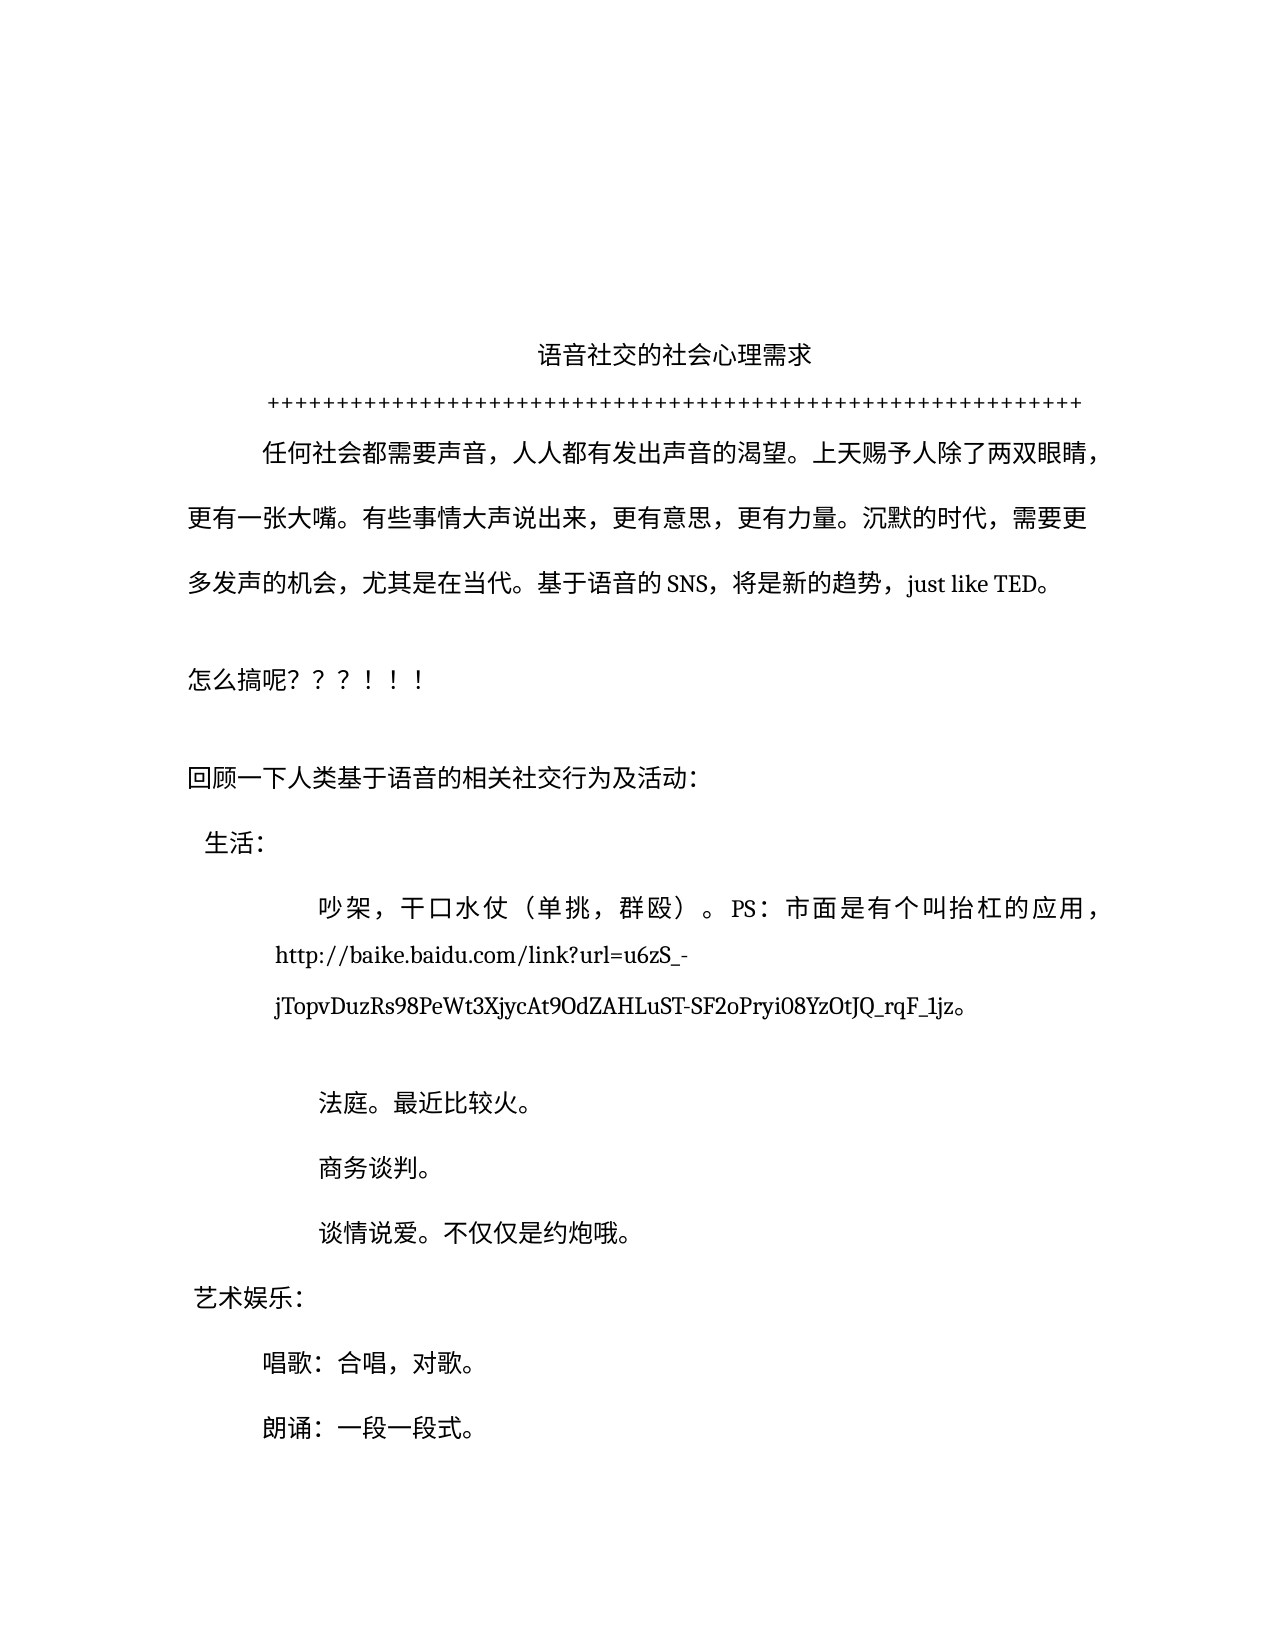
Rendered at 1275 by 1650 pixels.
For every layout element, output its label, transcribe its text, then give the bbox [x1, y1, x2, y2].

text 法庭。最近比较火。 [275, 1069, 1087, 1134]
text 怎么搞呢？？？！！！ [187, 646, 1087, 711]
text 唱歌：合唱，对歌。 [187, 1329, 1087, 1394]
text 语音社交的社会心理需求 [187, 321, 1087, 386]
text 艺术娱乐： [187, 1264, 1087, 1329]
text 谈情说爱。不仅仅是约炮哦。 [275, 1199, 1087, 1264]
text 吵架，干口水仗（单挑，群殴）。PS：市面是有个叫抬杠的应用，http://baike.baidu.com/link?url=u6zS_-jTopvDuzRs98PeWt3XjycAt9OdZAHLuST-SF2oPryi08YzOtJQ_rqF_1jz。 [275, 874, 1087, 1036]
text 商务谈判。 [275, 1134, 1087, 1199]
text +++++++++++++++++++++++++++++++++++++++++++++++++++++++++++ [187, 386, 1087, 419]
text 生活： [187, 809, 1087, 874]
text 朗诵：一段一段式。 [187, 1394, 1087, 1459]
text 任何社会都需要声音，人人都有发出声音的渴望。上天赐予人除了两双眼睛，更有一张大嘴。有些事情大声说出来，更有意思，更有力量。沉默的时代，需要更多发声的机会，尤其是在当代。基于语音的SNS，将是新的趋势，just like TED。 [187, 419, 1087, 614]
text 回顾一下人类基于语音的相关社交行为及活动： [187, 744, 1087, 809]
